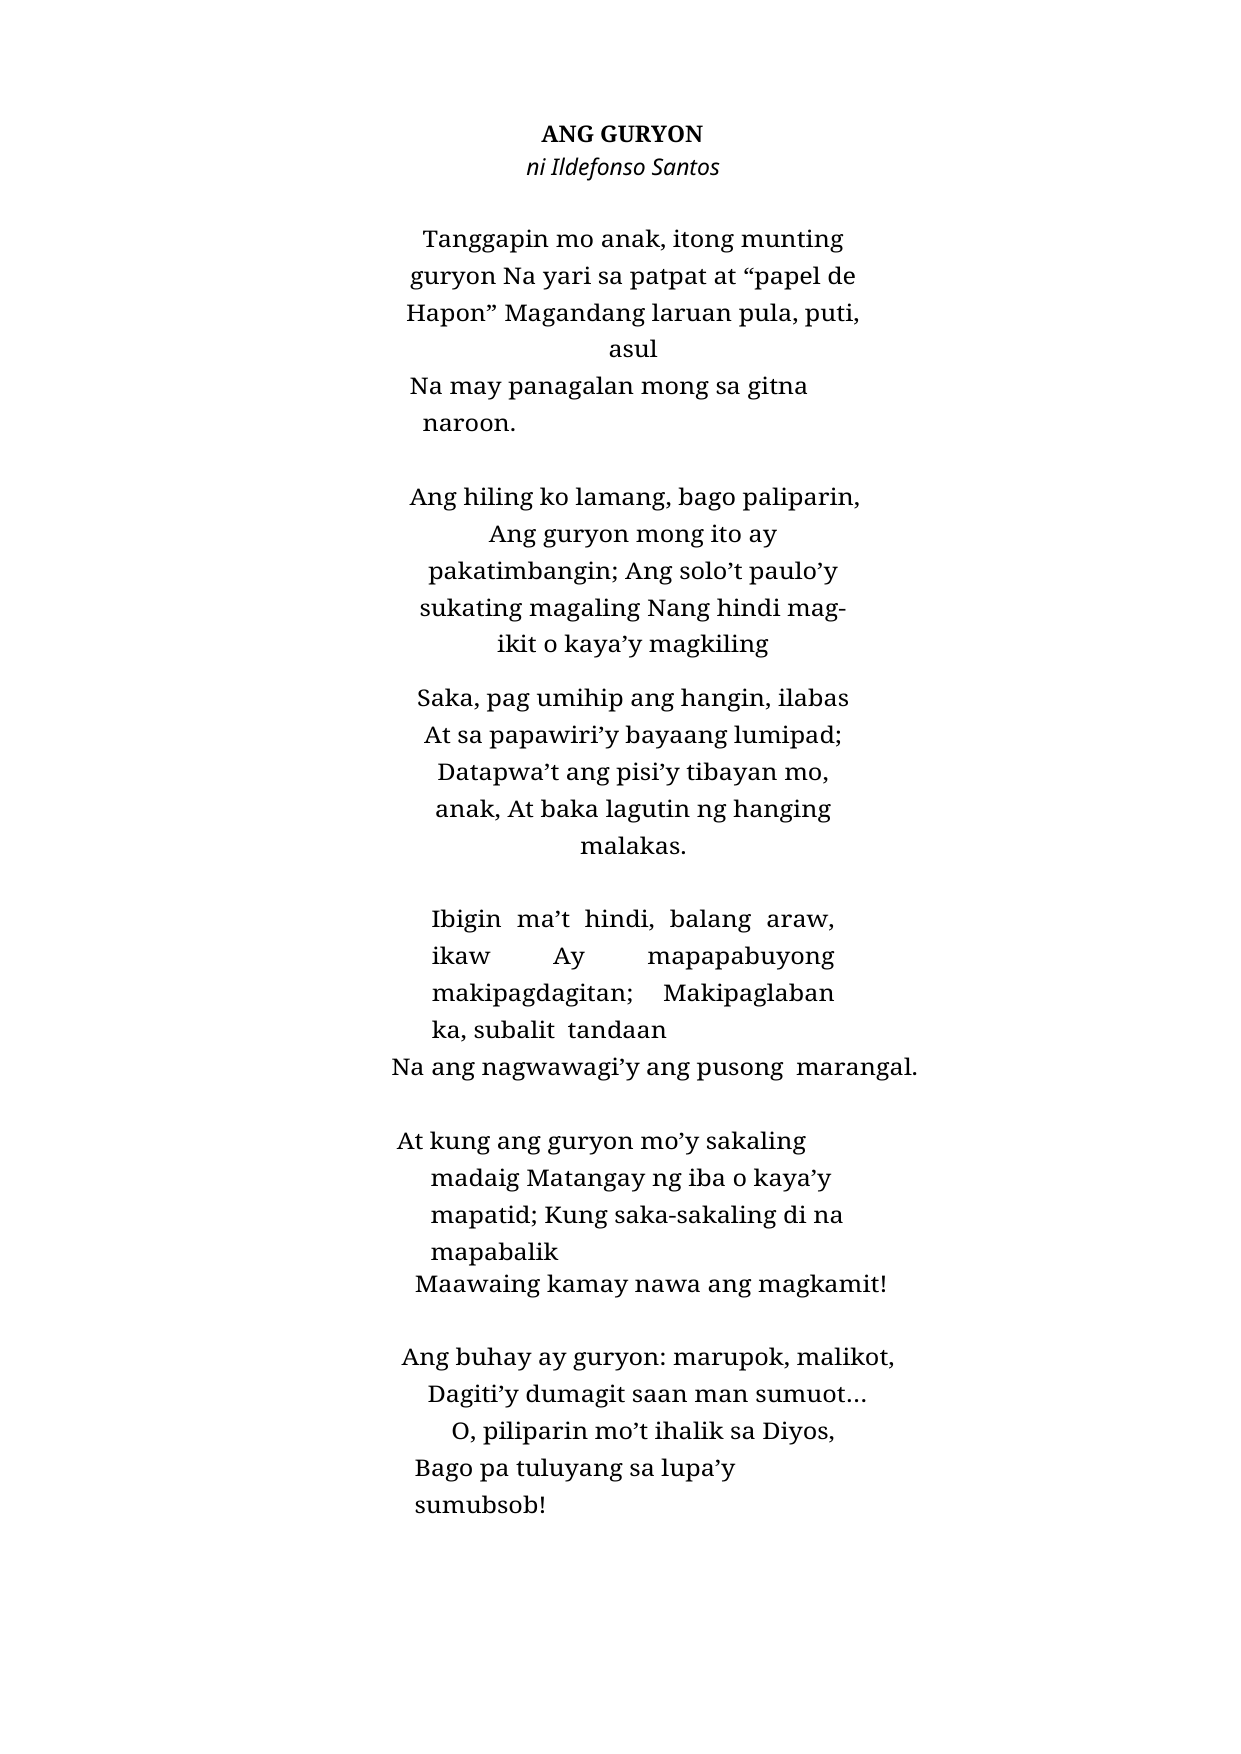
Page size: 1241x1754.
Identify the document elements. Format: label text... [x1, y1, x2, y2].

text At kung ang guryon mo’y sakaling madaig Matangay ng iba o kaya’y mapatid; Kung saka-sakaling di na mapabalik [397, 1125, 874, 1267]
text ni Ildefonso Santos [204, 151, 1041, 182]
text Ang guryon mong ito ay pakatimbangin; Ang solo’t paulo’y sukating magaling Nang hindi mag-ikit o kaya’y magkiling [407, 518, 858, 659]
text Ang hiling ko lamang, bago paliparin, [409, 481, 875, 512]
text Na ang nagwawagi’y ang pusong marangal. [391, 1051, 1163, 1082]
text Ang buhay ay guryon: marupok, malikot, Dagiti’y dumagit saan man sumuot… [401, 1341, 914, 1409]
text Ibigin ma’t hindi, balang araw, ikaw Ay mapapabuyong makipagdagitan; Makipaglaban ka, subalit tandaan [431, 903, 835, 1045]
text ANG GURYON [203, 118, 1041, 149]
text Saka, pag umihip ang hangin, ilabas At sa papawiri’y bayaang lumipad; Datapwa’t ang pisi’y tibayan mo, anak, At baka lagutin ng hanging malakas. [414, 682, 851, 861]
text Tanggapin mo anak, itong munting guryon Na yari sa patpat at “papel de Hapon” Magandang laruan pula, puti, asul [393, 223, 873, 364]
text Maawaing kamay nawa ang magkamit! [414, 1272, 1163, 1298]
text Na may panagalan mong sa gitna naroon. [409, 370, 875, 438]
text O, piliparin mo’t ihalik sa Diyos, Bago pa tuluyang sa lupa’y sumubsob! [414, 1415, 863, 1520]
